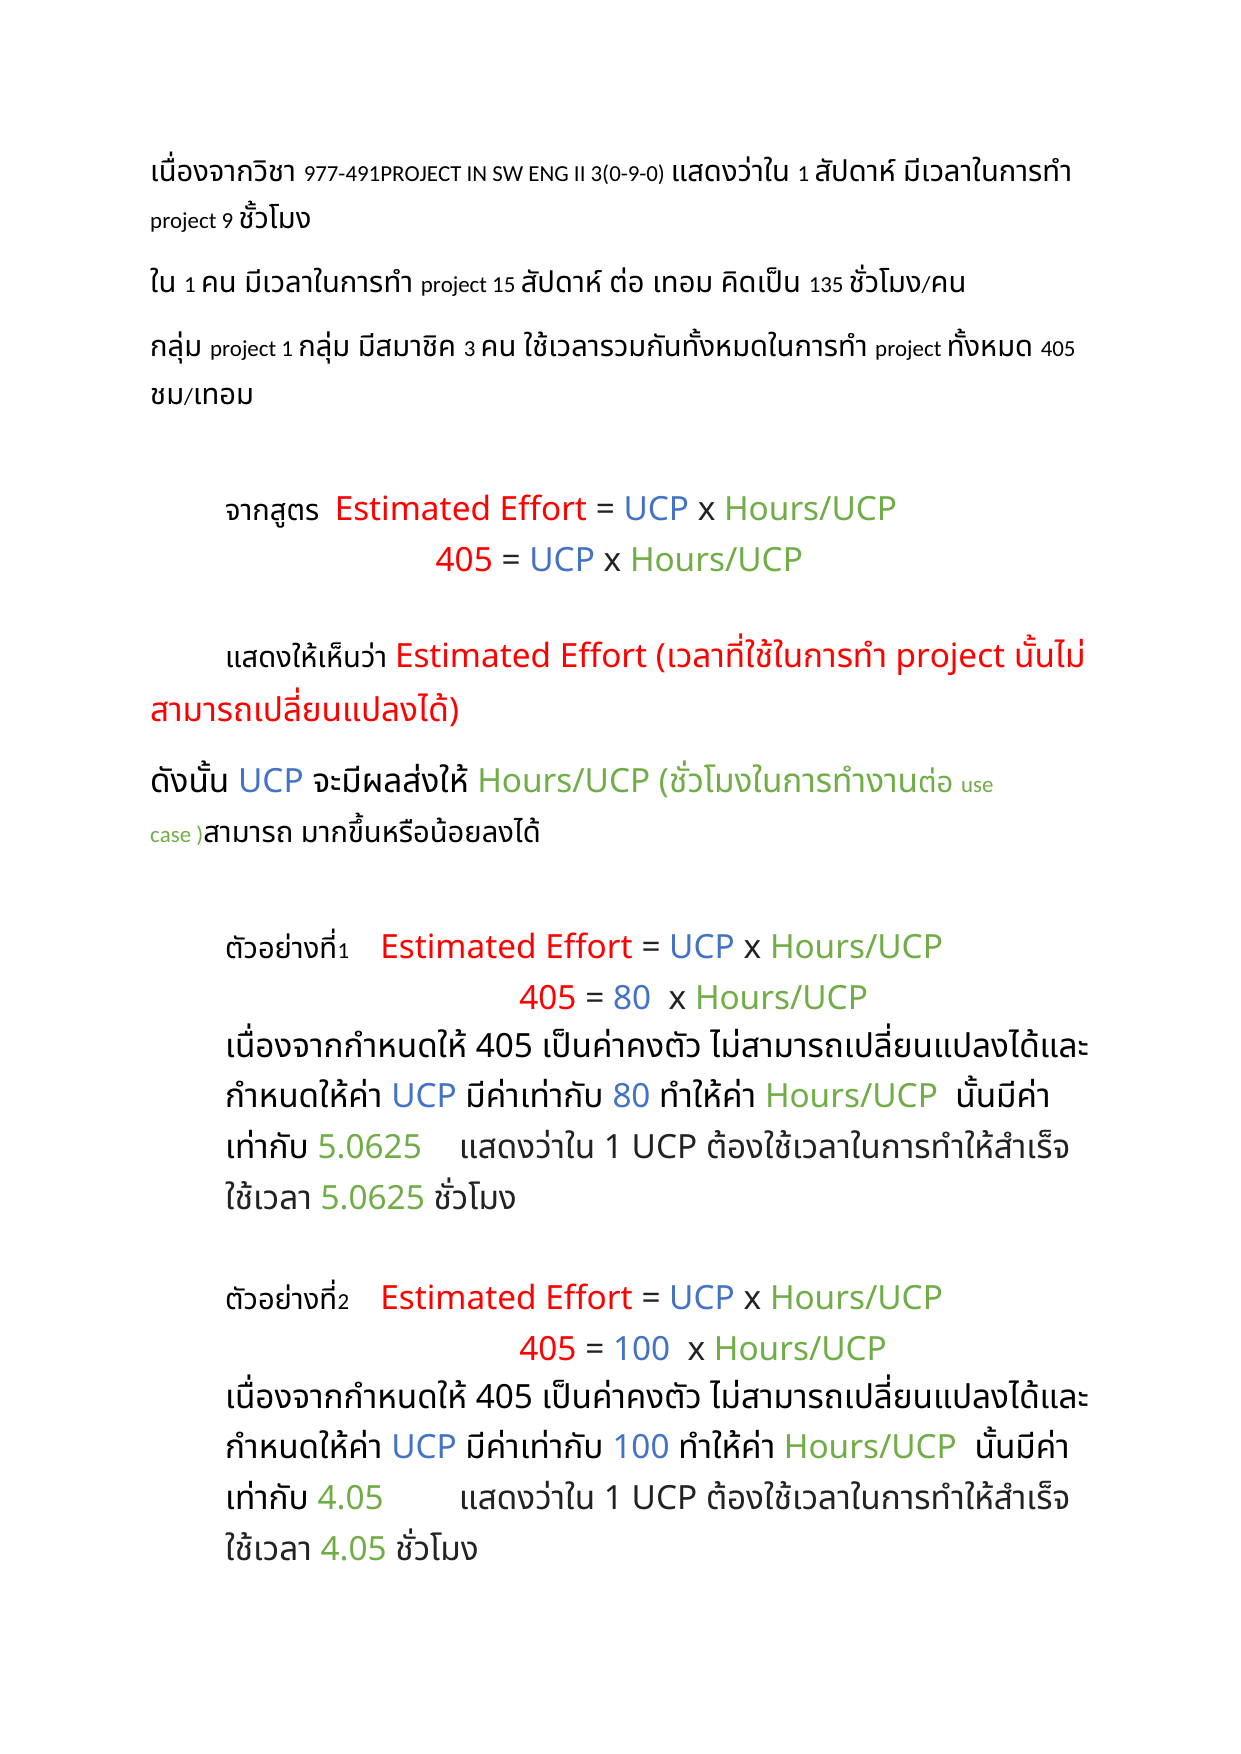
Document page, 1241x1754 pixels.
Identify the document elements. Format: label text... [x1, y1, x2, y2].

text แสดงให้เห็นว่า Estimated Effort (เวลาที่ใช้ในการทำ project นั้นไม่สามารถเปลี่ยนแปลงได้) [150, 631, 1090, 737]
text ตัวอย่างที่1 Estimated Effort = UCP x Hours/UCP [225, 922, 1090, 971]
text เนื่องจากกำหนดให้ 405 เป็นค่าคงตัว ไม่สามารถเปลี่ยนแปลงได้และกำหนดให้ค่า UCP มีค่าเท่ากับ 100 ทำให้ค่า Hours/UCP นั้นมีค่าเท่ากับ 4.05 แสดงว่าใน 1 UCP ต้องใช้เวลาในการทำให้สำเร็จ ใช้เวลา 4.05 ชั่วโมง [225, 1373, 1090, 1575]
text กลุ่ม project 1 กลุ่ม มีสมาชิค 3 คน ใช้เวลารวมกันทั้งหมดในการทำ project ทั้งหมด 405 ชม/เทอม [150, 326, 1090, 417]
text ตัวอย่างที่2 Estimated Effort = UCP x Hours/UCP [225, 1273, 1090, 1322]
text 405 = UCP x Hours/UCP [225, 536, 1090, 581]
text 405 = 100 x Hours/UCP [225, 1325, 1090, 1370]
text 405 = 80 x Hours/UCP [225, 974, 1090, 1019]
text ใน 1 คน มีเวลาในการทำ project 15 สัปดาห์ ต่อ เทอม คิดเป็น 135 ชั่วโมง/คน [150, 262, 1090, 306]
text เนื่องจากกำหนดให้ 405 เป็นค่าคงตัว ไม่สามารถเปลี่ยนแปลงได้และกำหนดให้ค่า UCP มีค่าเท่ากับ 80 ทำให้ค่า Hours/UCP นั้นมีค่าเท่ากับ 5.0625 แสดงว่าใน 1 UCP ต้องใช้เวลาในการทำให้สำเร็จ ใช้เวลา 5.0625 ชั่วโมง [225, 1022, 1090, 1224]
text ดังนั้น UCP จะมีผลส่งให้ Hours/UCP (ชั่วโมงในการทำงานต่อ use case )สามารถ มากขึ้นหรือน้อยลงได้ [150, 757, 1090, 855]
text เนื่องจากวิชา 977-491PROJECT IN SW ENG II 3(0-9-0) แสดงว่าใน 1 สัปดาห์ มีเวลาในการทำ project 9 ชั้วโมง [150, 150, 1090, 242]
text จากสูตร Estimated Effort = UCP x Hours/UCP [225, 484, 1090, 533]
